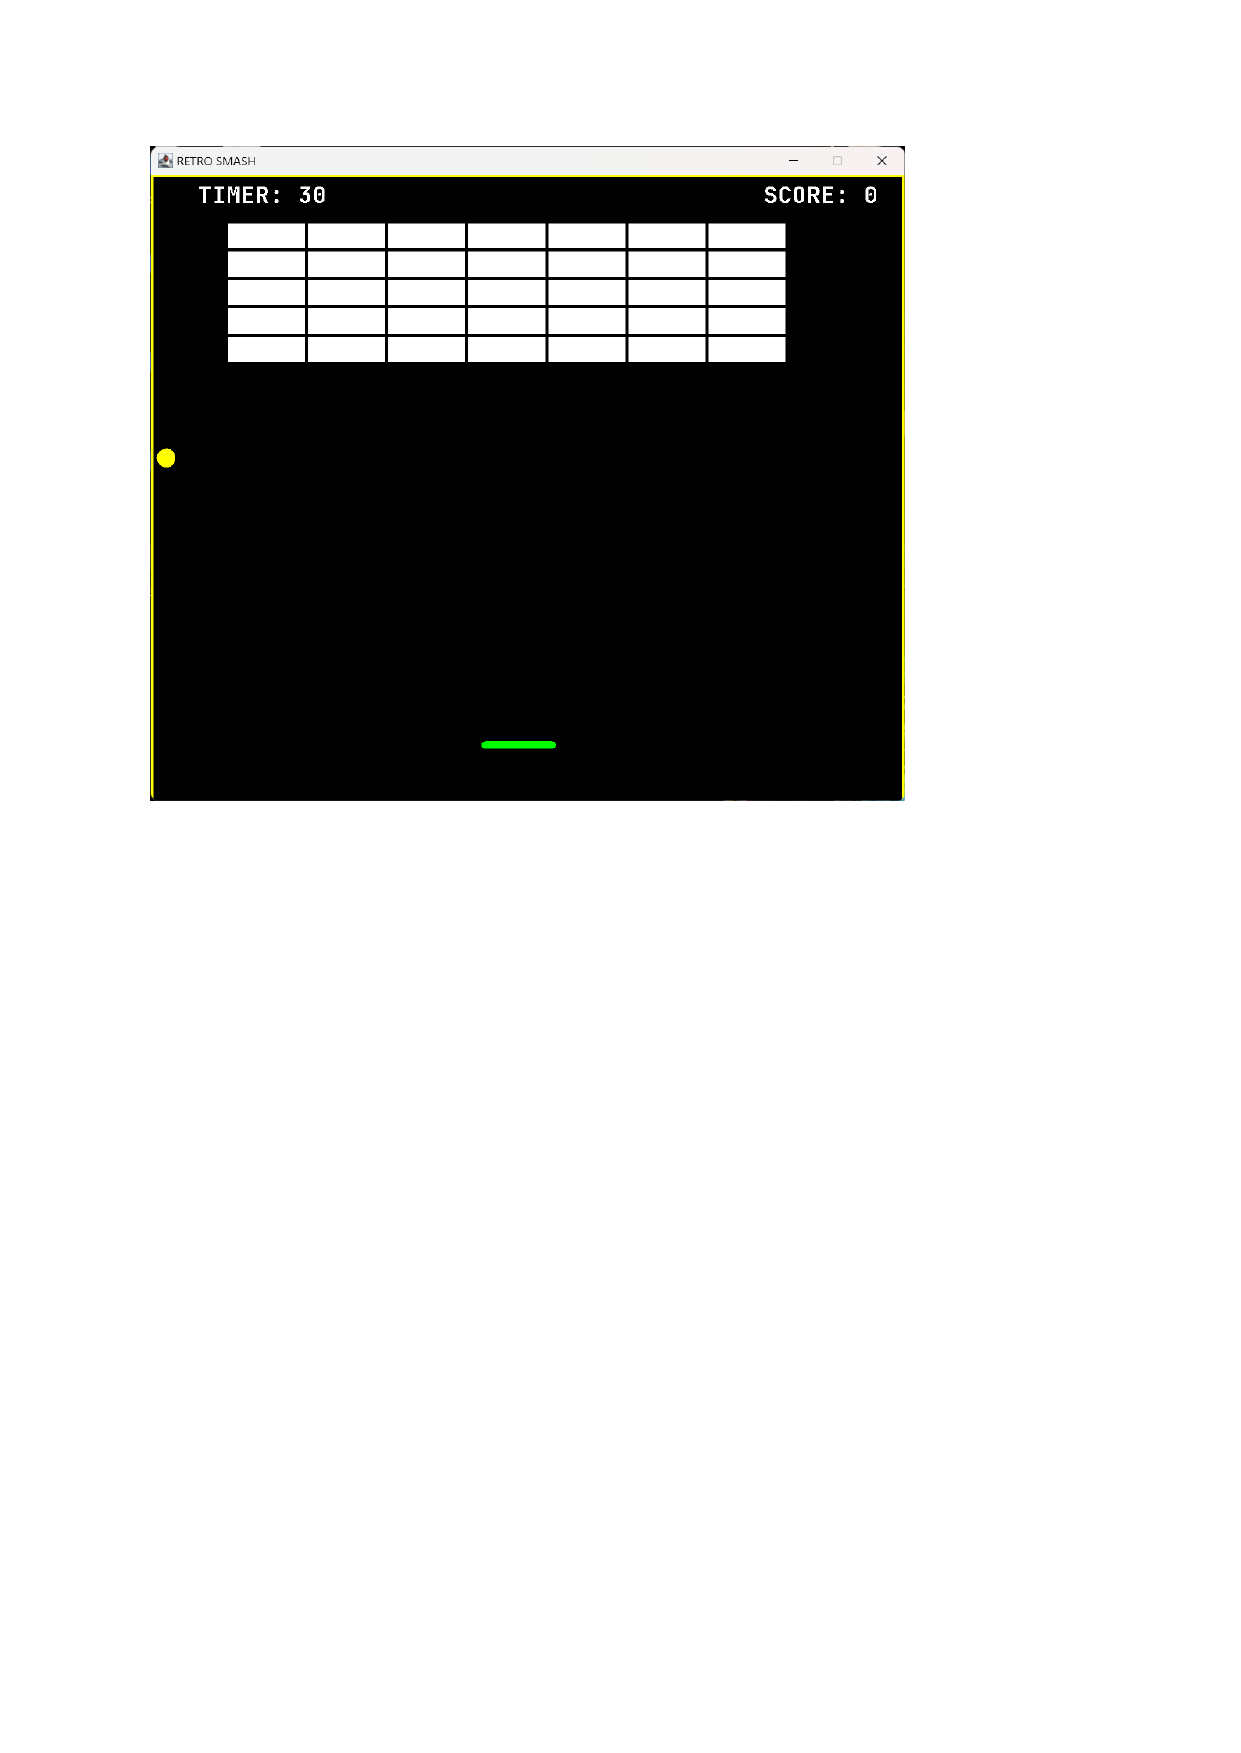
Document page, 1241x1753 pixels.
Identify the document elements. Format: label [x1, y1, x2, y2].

picture [150, 146, 905, 801]
